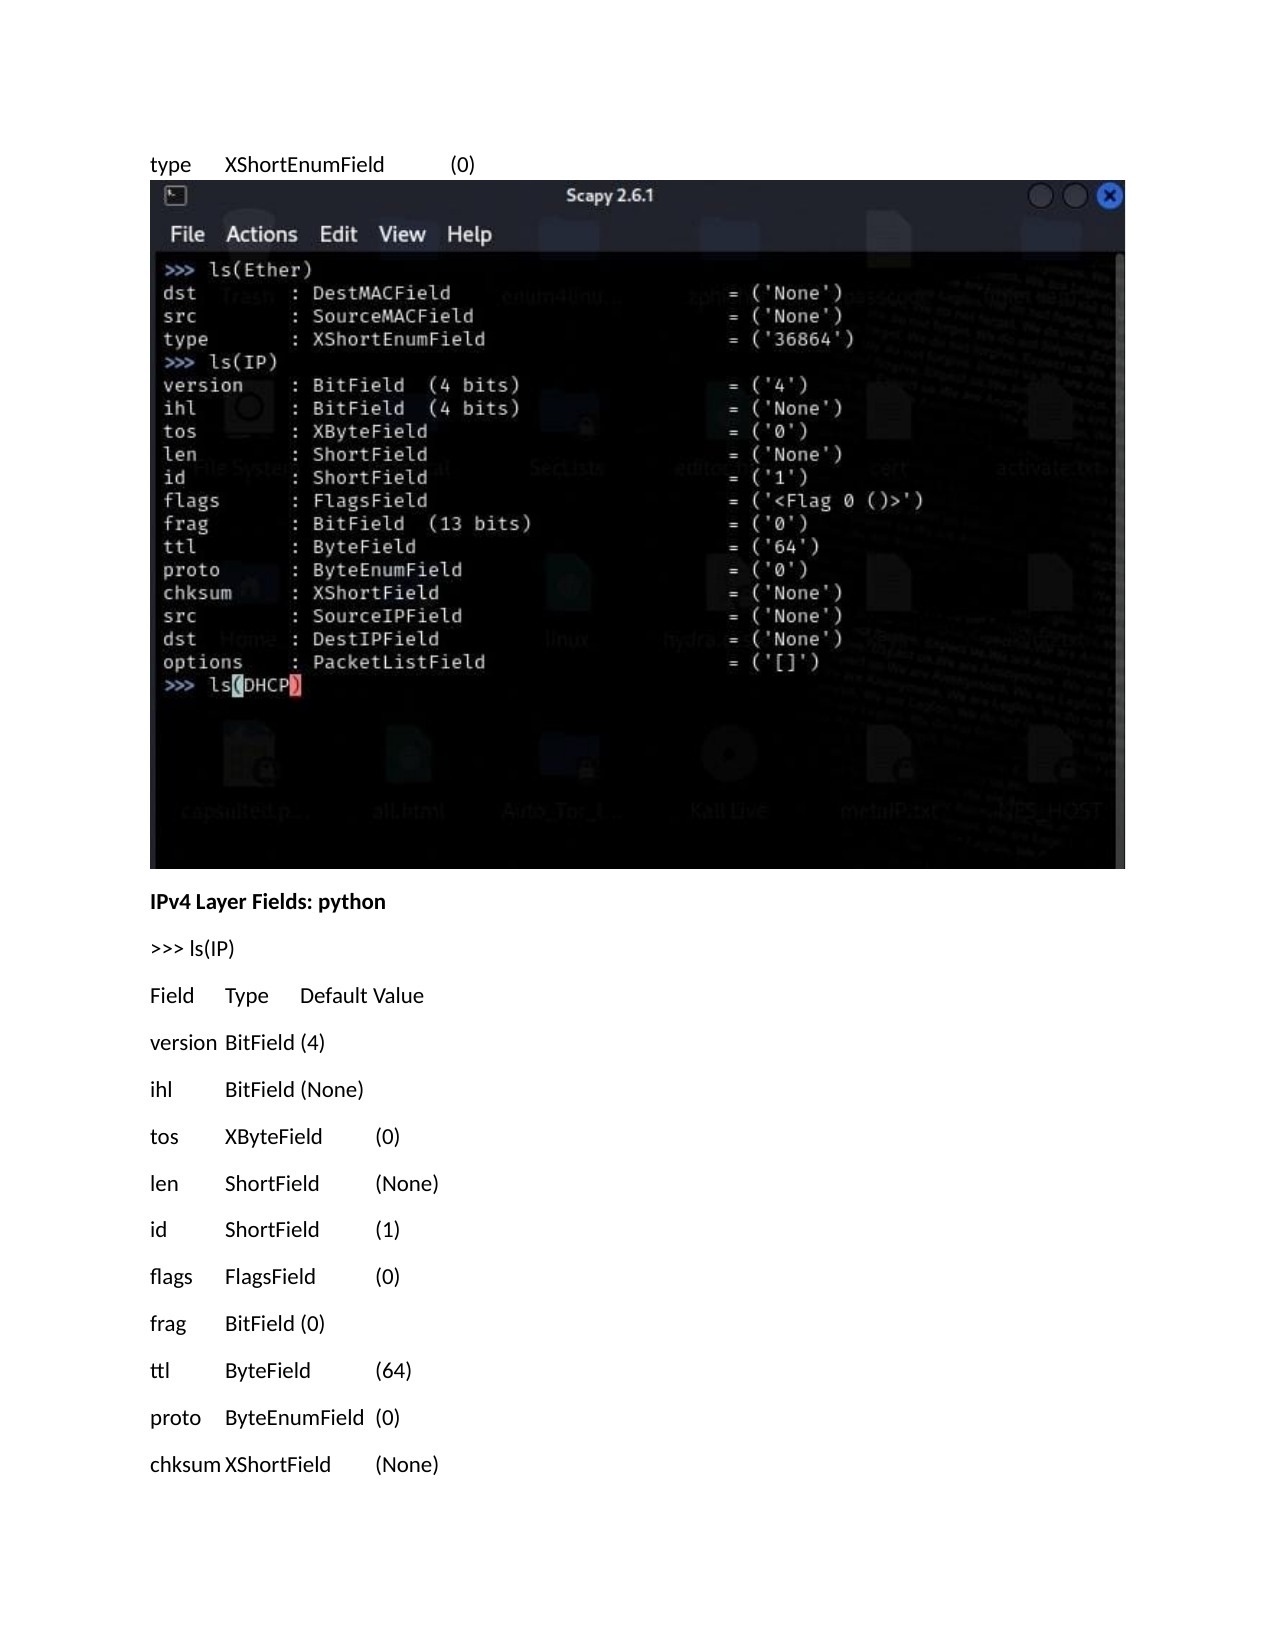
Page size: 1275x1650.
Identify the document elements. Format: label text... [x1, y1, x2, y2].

text flags FlagsField (0) [150, 1262, 1125, 1291]
text >>> ls(IP) [150, 934, 1125, 962]
text Field Type Default Value [150, 981, 1125, 1009]
text type XShortEnumField (0) [150, 150, 1125, 180]
text proto ByteEnumField (0) [150, 1403, 1125, 1431]
text id ShortField (1) [150, 1216, 1125, 1244]
text chksum XShortField (None) [150, 1450, 1125, 1478]
text IPv4 Layer Fields: python [150, 887, 1125, 916]
text ttl ByteField (64) [150, 1356, 1125, 1384]
text version BitField (4) [150, 1028, 1125, 1056]
text len ShortField (None) [150, 1169, 1125, 1197]
text frag BitField (0) [150, 1309, 1125, 1337]
picture [150, 180, 1125, 869]
text ihl BitField (None) [150, 1075, 1125, 1103]
text tos XByteField (0) [150, 1122, 1125, 1150]
